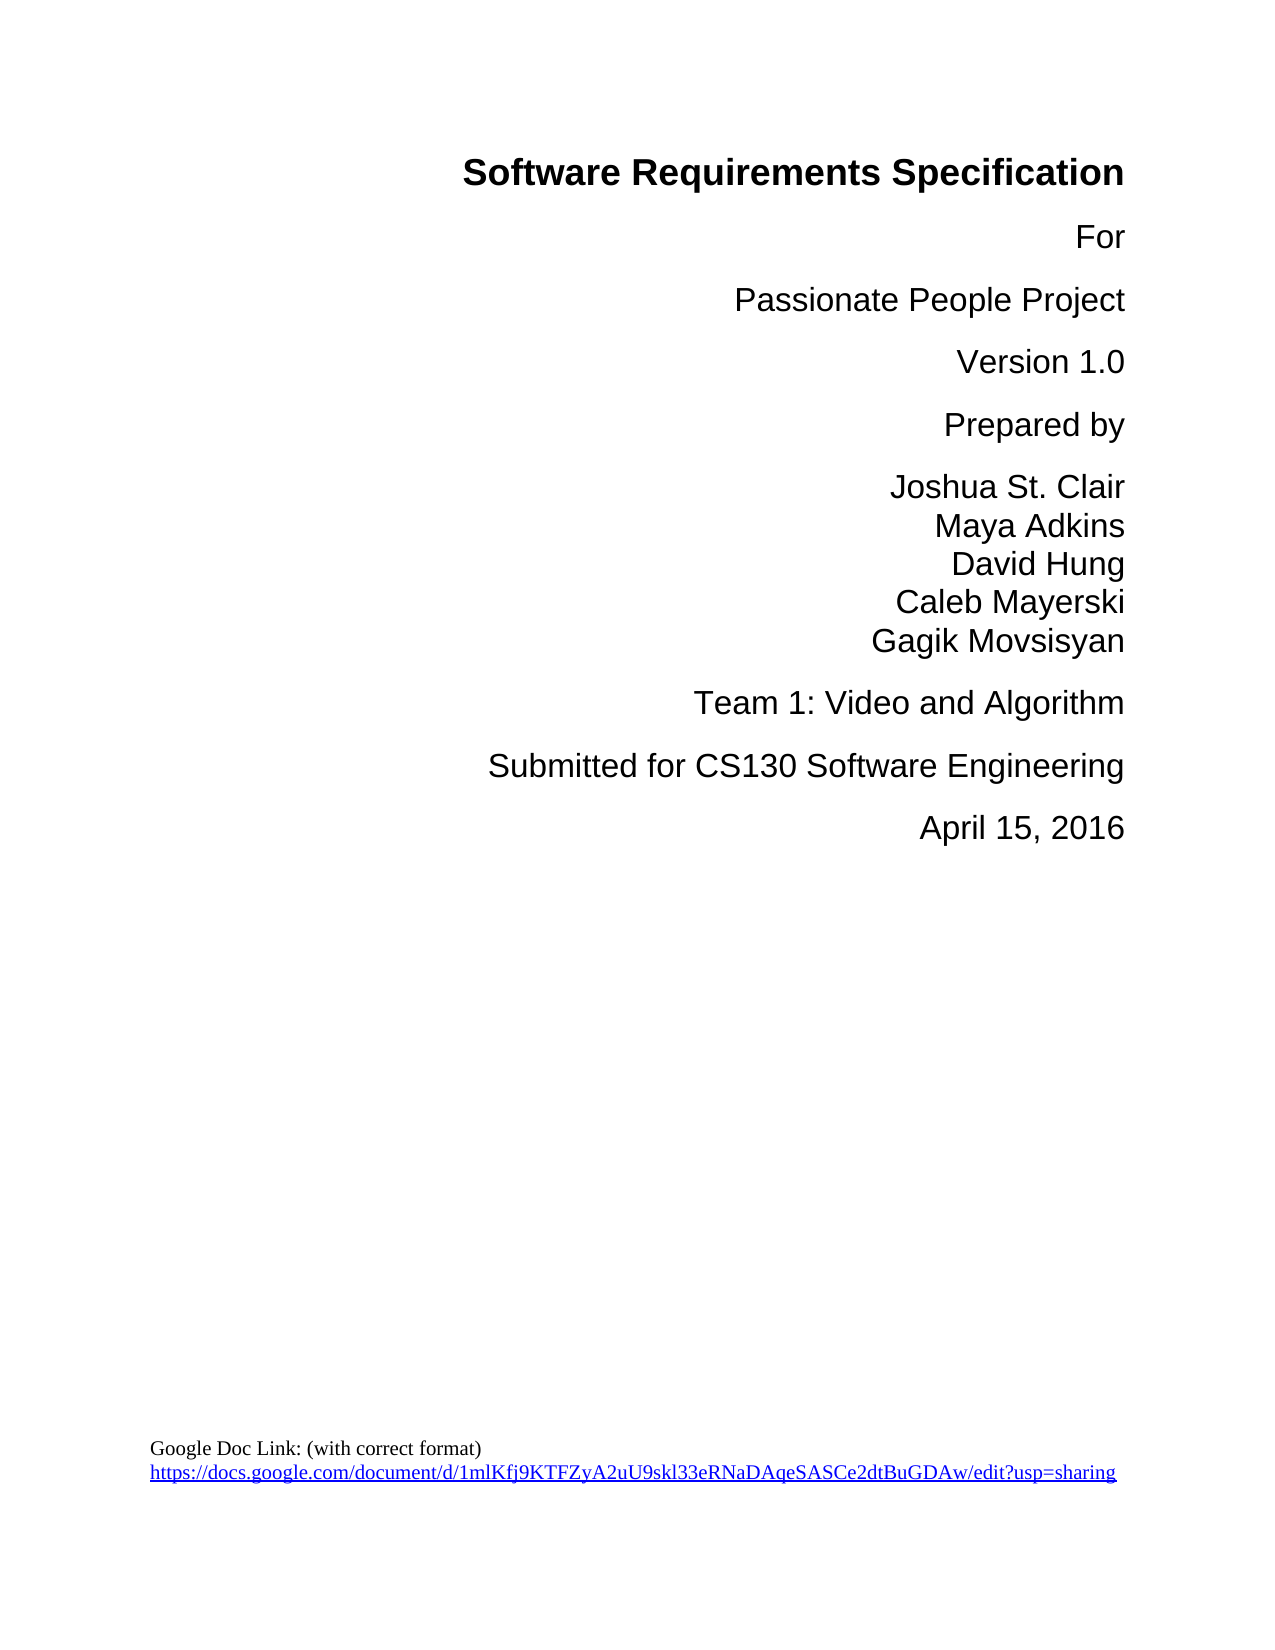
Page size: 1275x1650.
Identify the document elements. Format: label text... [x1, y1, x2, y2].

text Caleb Mayerski [150, 582, 1125, 621]
text Joshua St. Clair [150, 467, 1125, 506]
text Passionate People Project [150, 280, 1125, 318]
text Gagik Movsisyan [150, 621, 1125, 659]
text Google Doc Link: (with correct format) https://docs.google.com/document/d/1mlKfj9KTFZyA2uU9skl33eRNaDAqeSASCe2dtBuGDAw/edit?usp=sharing [150, 1436, 1125, 1484]
text Prepared by [150, 405, 1125, 443]
text April 15, 2016 [150, 808, 1125, 847]
text David Hung [150, 544, 1125, 582]
text Version 1.0 [150, 342, 1125, 381]
text Maya Adkins [150, 506, 1125, 544]
text Submitted for CS130 Software Engineering [150, 746, 1125, 784]
text Software Requirements Specification [150, 150, 1125, 193]
text For [150, 217, 1125, 256]
text Team 1: Video and Algorithm [150, 683, 1125, 722]
